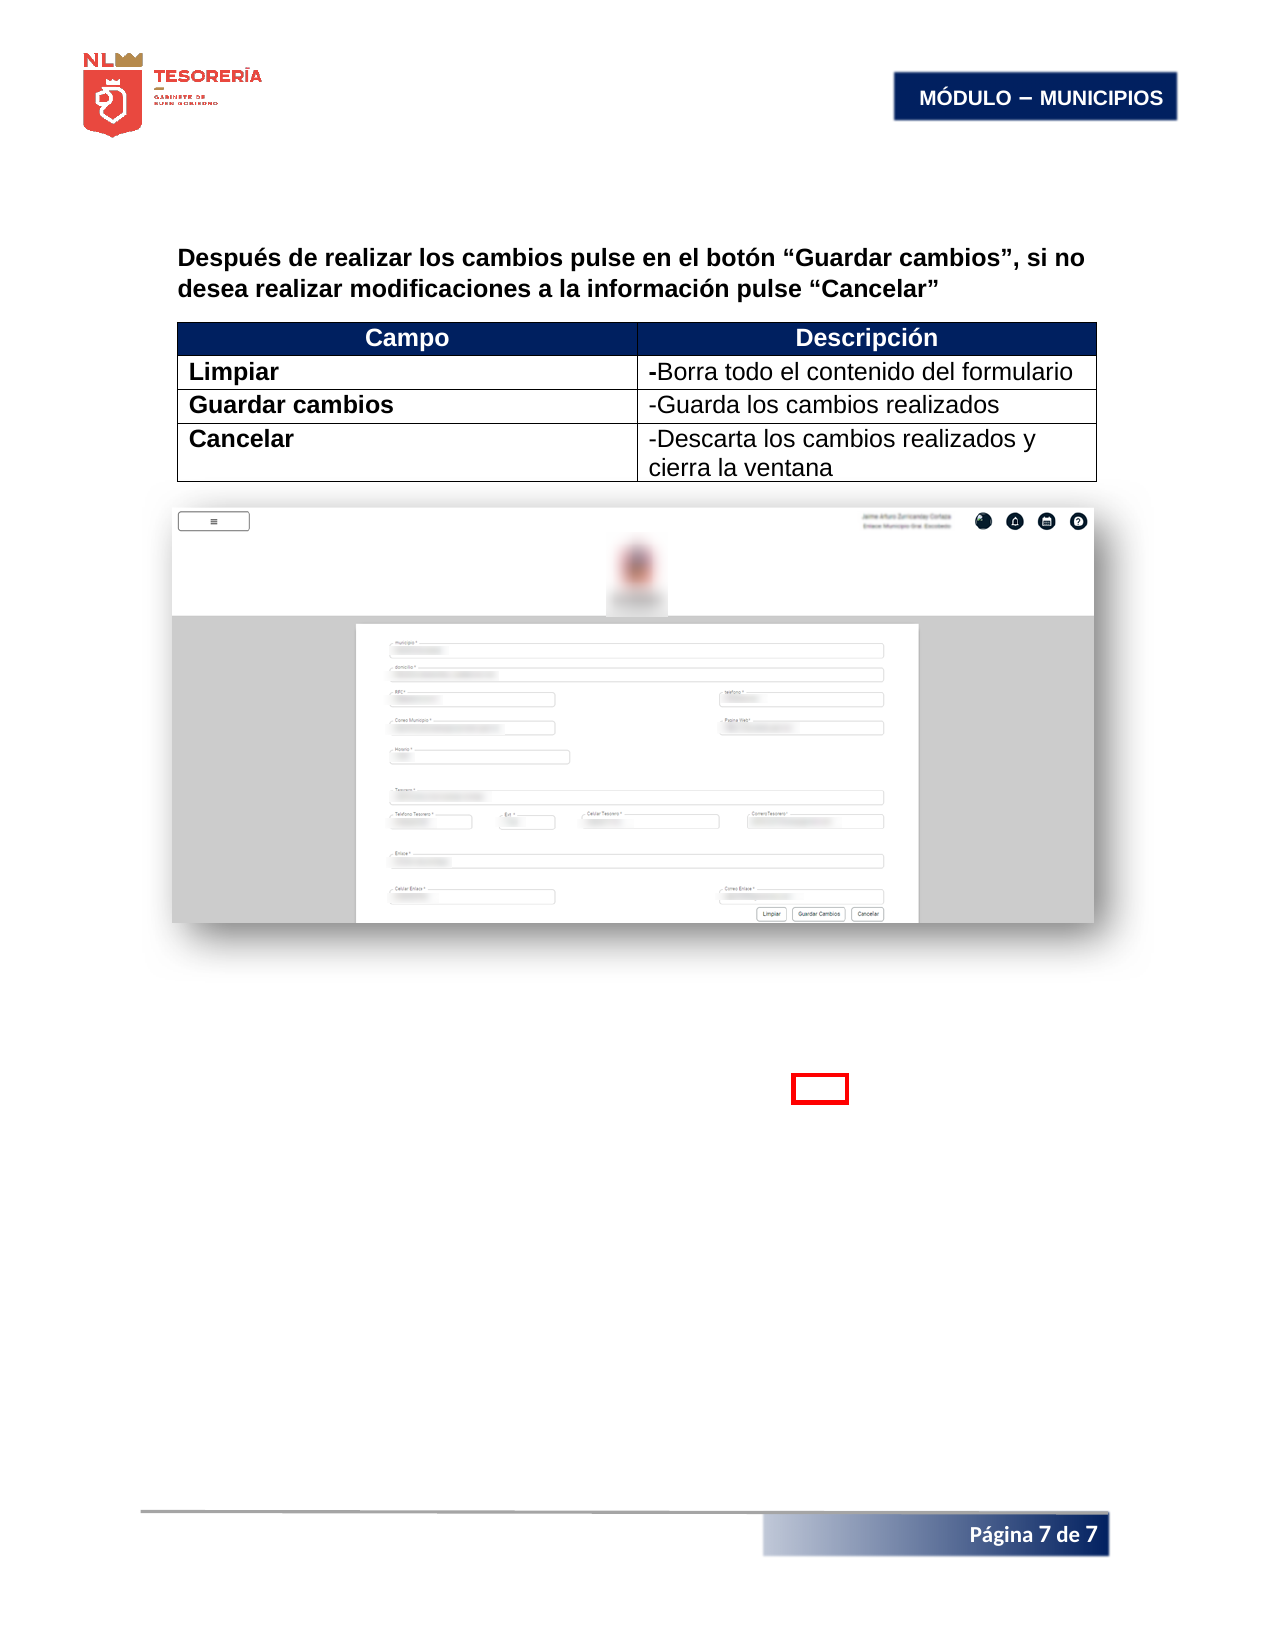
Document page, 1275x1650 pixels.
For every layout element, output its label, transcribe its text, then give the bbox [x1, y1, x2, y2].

table_cell -Borra todo el contenido del formulario [638, 356, 1096, 389]
table_cell Guardar cambios [178, 390, 637, 423]
table_header Campo [178, 323, 637, 355]
table_cell Limpiar [178, 356, 637, 389]
picture [172, 507, 1094, 923]
table_cell -Guarda los cambios realizados [638, 390, 1096, 423]
table_cell -Descarta los cambios realizados y cierra la ventana [638, 424, 1096, 481]
picture [79, 43, 264, 140]
table_header Descripción [638, 323, 1096, 355]
text Después de realizar los cambios pulse en el botón “Guardar cambios”, si no desea realizar modificaciones a la información pulse “Cancelar” [177, 243, 1098, 303]
table_cell Cancelar [178, 424, 637, 481]
